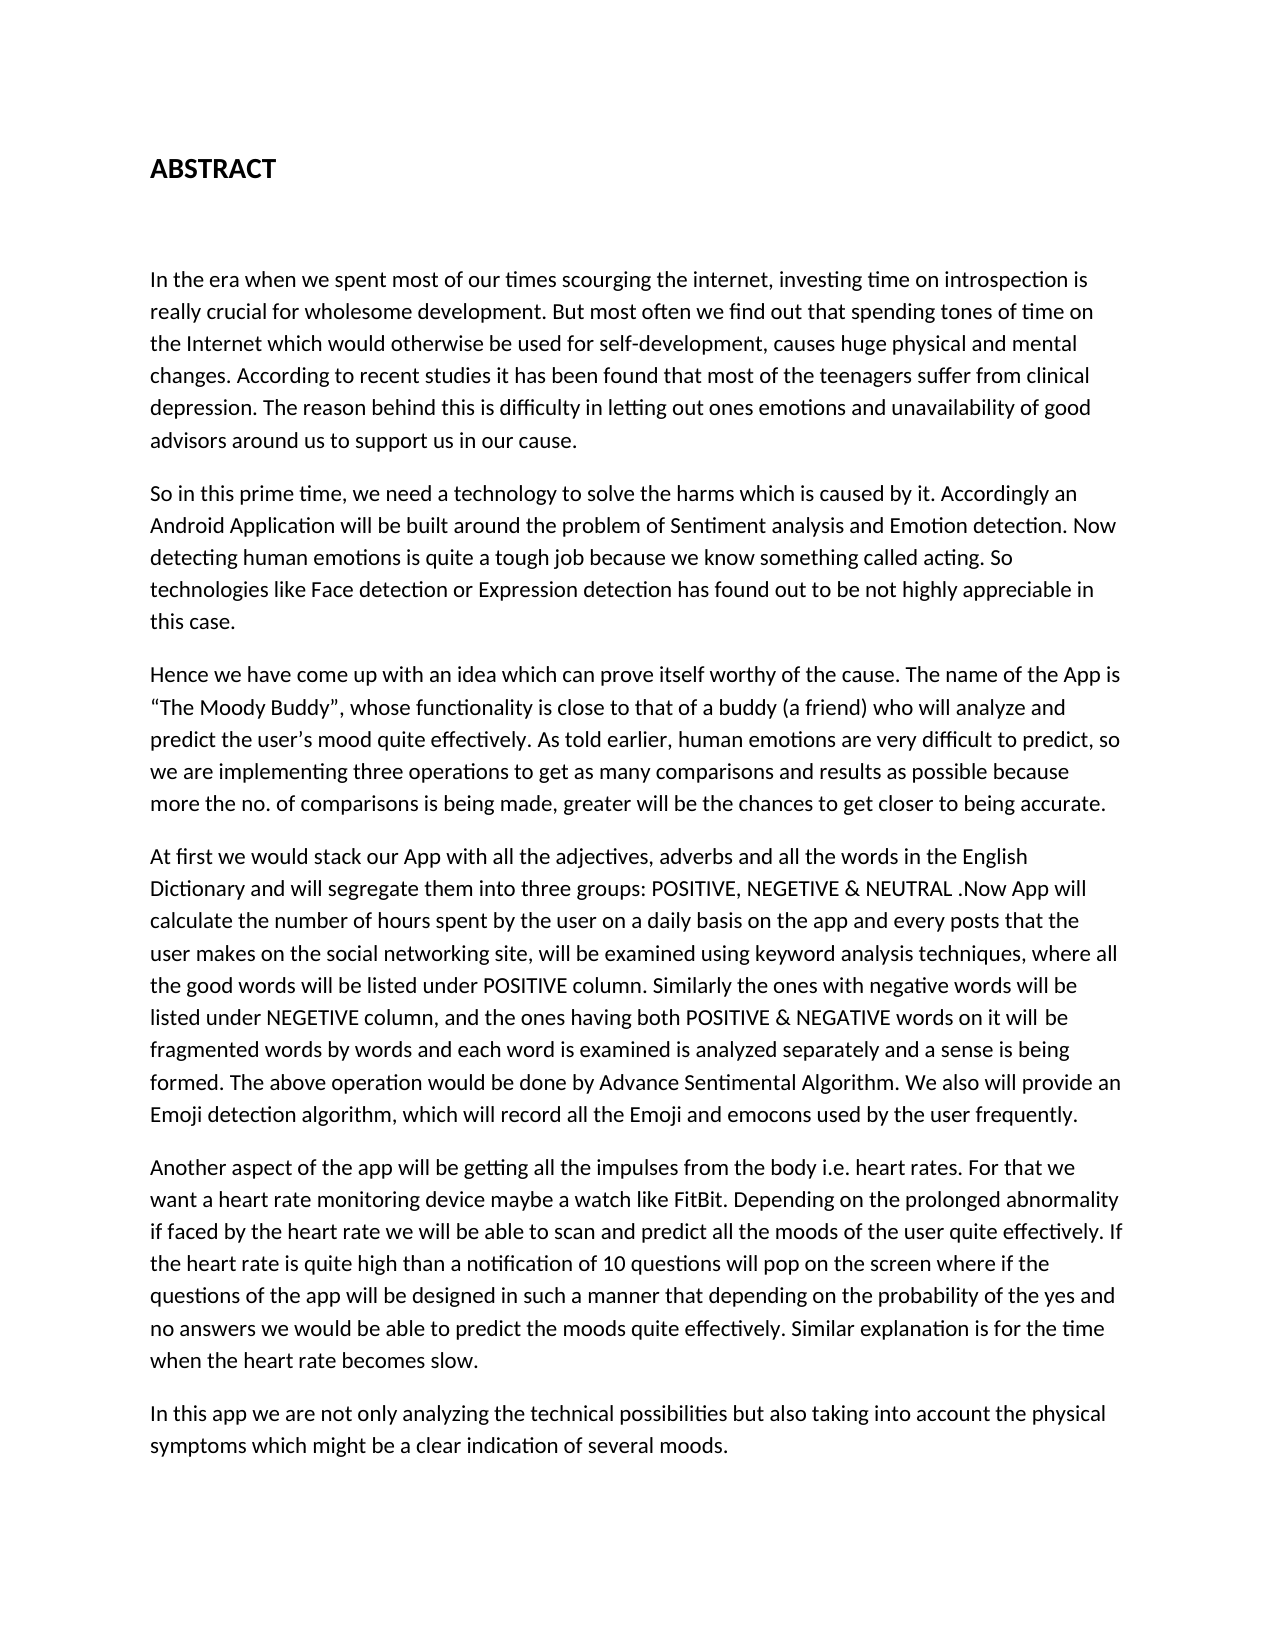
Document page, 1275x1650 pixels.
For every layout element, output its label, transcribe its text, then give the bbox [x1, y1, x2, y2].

text Hence we have come up with an idea which can prove itself worthy of the cause. The name of the App is “The Moody Buddy”, whose functionality is close to that of a buddy (a friend) who will analyze and predict the user’s mood quite effectively. As told earlier, human emotions are very difficult to predict, so we are implementing three operations to get as many comparisons and results as possible because more the no. of comparisons is being made, greater will be the chances to get closer to being accurate. [150, 661, 1125, 817]
text Another aspect of the app will be getting all the impulses from the body i.e. heart rates. For that we want a heart rate monitoring device maybe a watch like FitBit. Depending on the prolonged abnormality if faced by the heart rate we will be able to scan and predict all the moods of the user quite effectively. If the heart rate is quite high than a notification of 10 questions will pop on the screen where if the questions of the app will be designed in such a manner that depending on the probability of the yes and no answers we would be able to predict the moods quite effectively. Similar explanation is for the time when the heart rate becomes slow. [150, 1153, 1125, 1374]
text In this app we are not only analyzing the technical possibilities but also taking into account the physical symptoms which might be a clear indication of several moods. [150, 1399, 1125, 1459]
text So in this prime time, we need a technology to solve the harms which is caused by it. Accordingly an Android Application will be built around the problem of Sentiment analysis and Emotion detection. Now detecting human emotions is quite a tough job because we know something called acting. So technologies like Face detection or Expression detection has found out to be not highly appreciable in this case. [150, 479, 1125, 636]
text In the era when we spent most of our times scourging the internet, investing time on introspection is really crucial for wholesome development. But most often we find out that spending tones of time on the Internet which would otherwise be used for self-development, causes huge physical and mental changes. According to recent studies it has been found that most of the teenagers suffer from clinical depression. The reason behind this is difficulty in letting out ones emotions and unavailability of good advisors around us to support us in our cause. [150, 265, 1125, 454]
text ABSTRACT [150, 150, 1125, 186]
text At first we would stack our App with all the adjectives, adverbs and all the words in the English Dictionary and will segregate them into three groups: POSITIVE, NEGETIVE & NEUTRAL .Now App will calculate the number of hours spent by the user on a daily basis on the app and every posts that the user makes on the social networking site, will be examined using keyword analysis techniques, where all the good words will be listed under POSITIVE column. Similarly the ones with negative words will be listed under NEGETIVE column, and the ones having both POSITIVE & NEGATIVE words on it will be fragmented words by words and each word is examined is analyzed separately and a sense is being formed. The above operation would be done by Advance Sentimental Algorithm. We also will provide an Emoji detection algorithm, which will record all the Emoji and emocons used by the user frequently. [150, 842, 1125, 1128]
